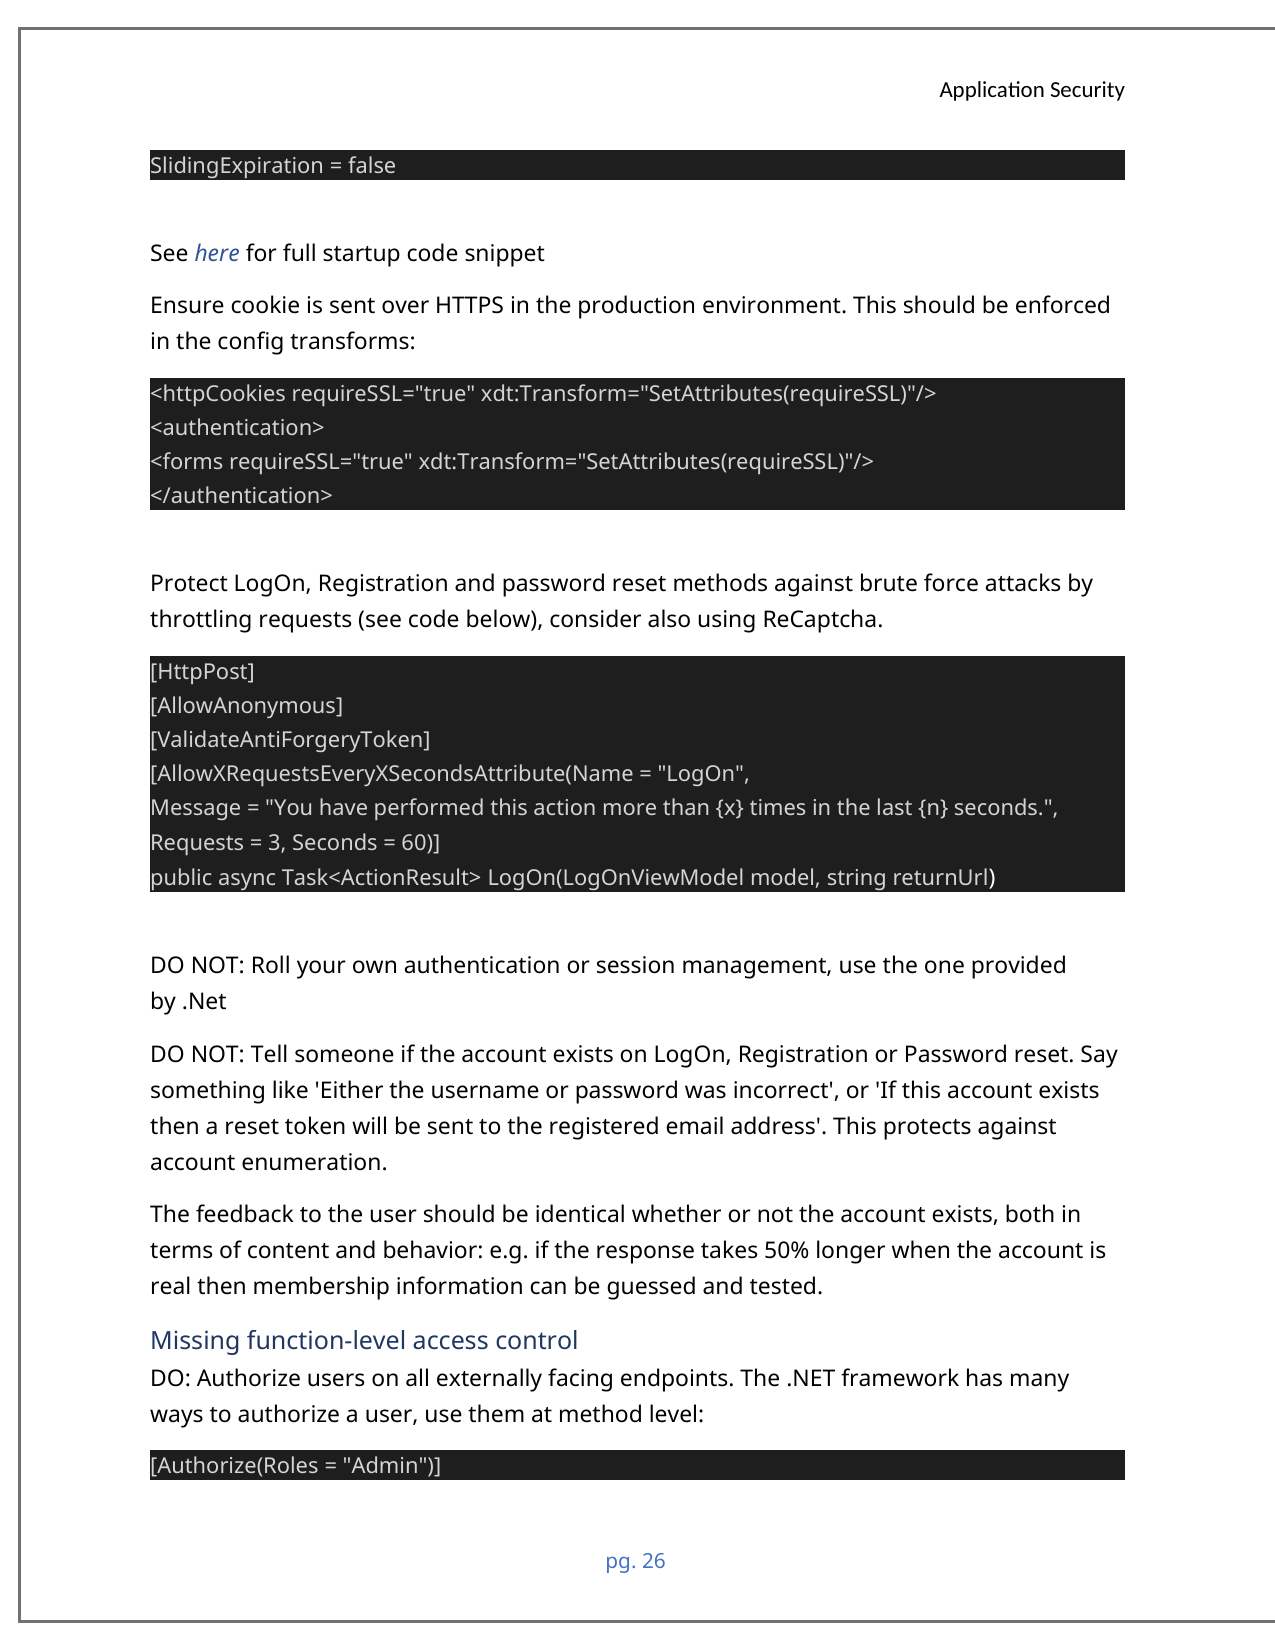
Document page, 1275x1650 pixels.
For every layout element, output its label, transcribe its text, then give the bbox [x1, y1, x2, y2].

text [ValidateAntiForgeryToken] [150, 724, 1125, 754]
text DO NOT: Tell someone if the account exists on LogOn, Registration or Password reset. Say something like 'Either the username or password was incorrect', or 'If this account exists then a reset token will be sent to the registered email address'. This protects against account enumeration. [150, 1038, 1125, 1177]
text public async Task<ActionResult> LogOn(LogOnViewModel model, string returnUrl) [150, 861, 1125, 892]
text Ensure cookie is sent over HTTPS in the production environment. This should be enforced in the config transforms: [150, 289, 1125, 357]
text Message = "You have performed this action more than {x} times in the last {n} seconds.", [150, 792, 1125, 822]
text <httpCookies requireSSL="true" xdt:Transform="SetAttributes(requireSSL)"/> [150, 378, 1125, 408]
text <authentication> [150, 412, 1125, 442]
text SlidingExpiration = false [150, 150, 1125, 180]
text [AllowAnonymous] [150, 690, 1125, 720]
text Requests = 3, Seconds = 60)] [150, 827, 1125, 856]
text The feedback to the user should be identical whether or not the account exists, both in terms of content and behavior: e.g. if the response takes 50% longer when the account is real then membership information can be guessed and tested. [150, 1198, 1125, 1301]
text DO NOT: Roll your own authentication or session management, use the one provided by .Net [150, 949, 1125, 1016]
text <forms requireSSL="true" xdt:Transform="SetAttributes(requireSSL)"/> [150, 446, 1125, 476]
text [Authorize(Roles = "Admin")] [150, 1450, 1125, 1480]
text Protect LogOn, Registration and password reset methods against brute force attacks by throttling requests (see code below), consider also using ReCaptcha. [150, 567, 1125, 634]
text [AllowXRequestsEveryXSecondsAttribute(Name = "LogOn", [150, 758, 1125, 788]
text DO: Authorize users on all externally facing endpoints. The .NET framework has many ways to authorize a user, use them at method level: [150, 1362, 1125, 1429]
text [HttpPost] [150, 656, 1125, 686]
subtitle Missing function-level access control [150, 1323, 1125, 1357]
text </authentication> [150, 480, 1125, 510]
text See here for full startup code snippet [150, 237, 1125, 268]
